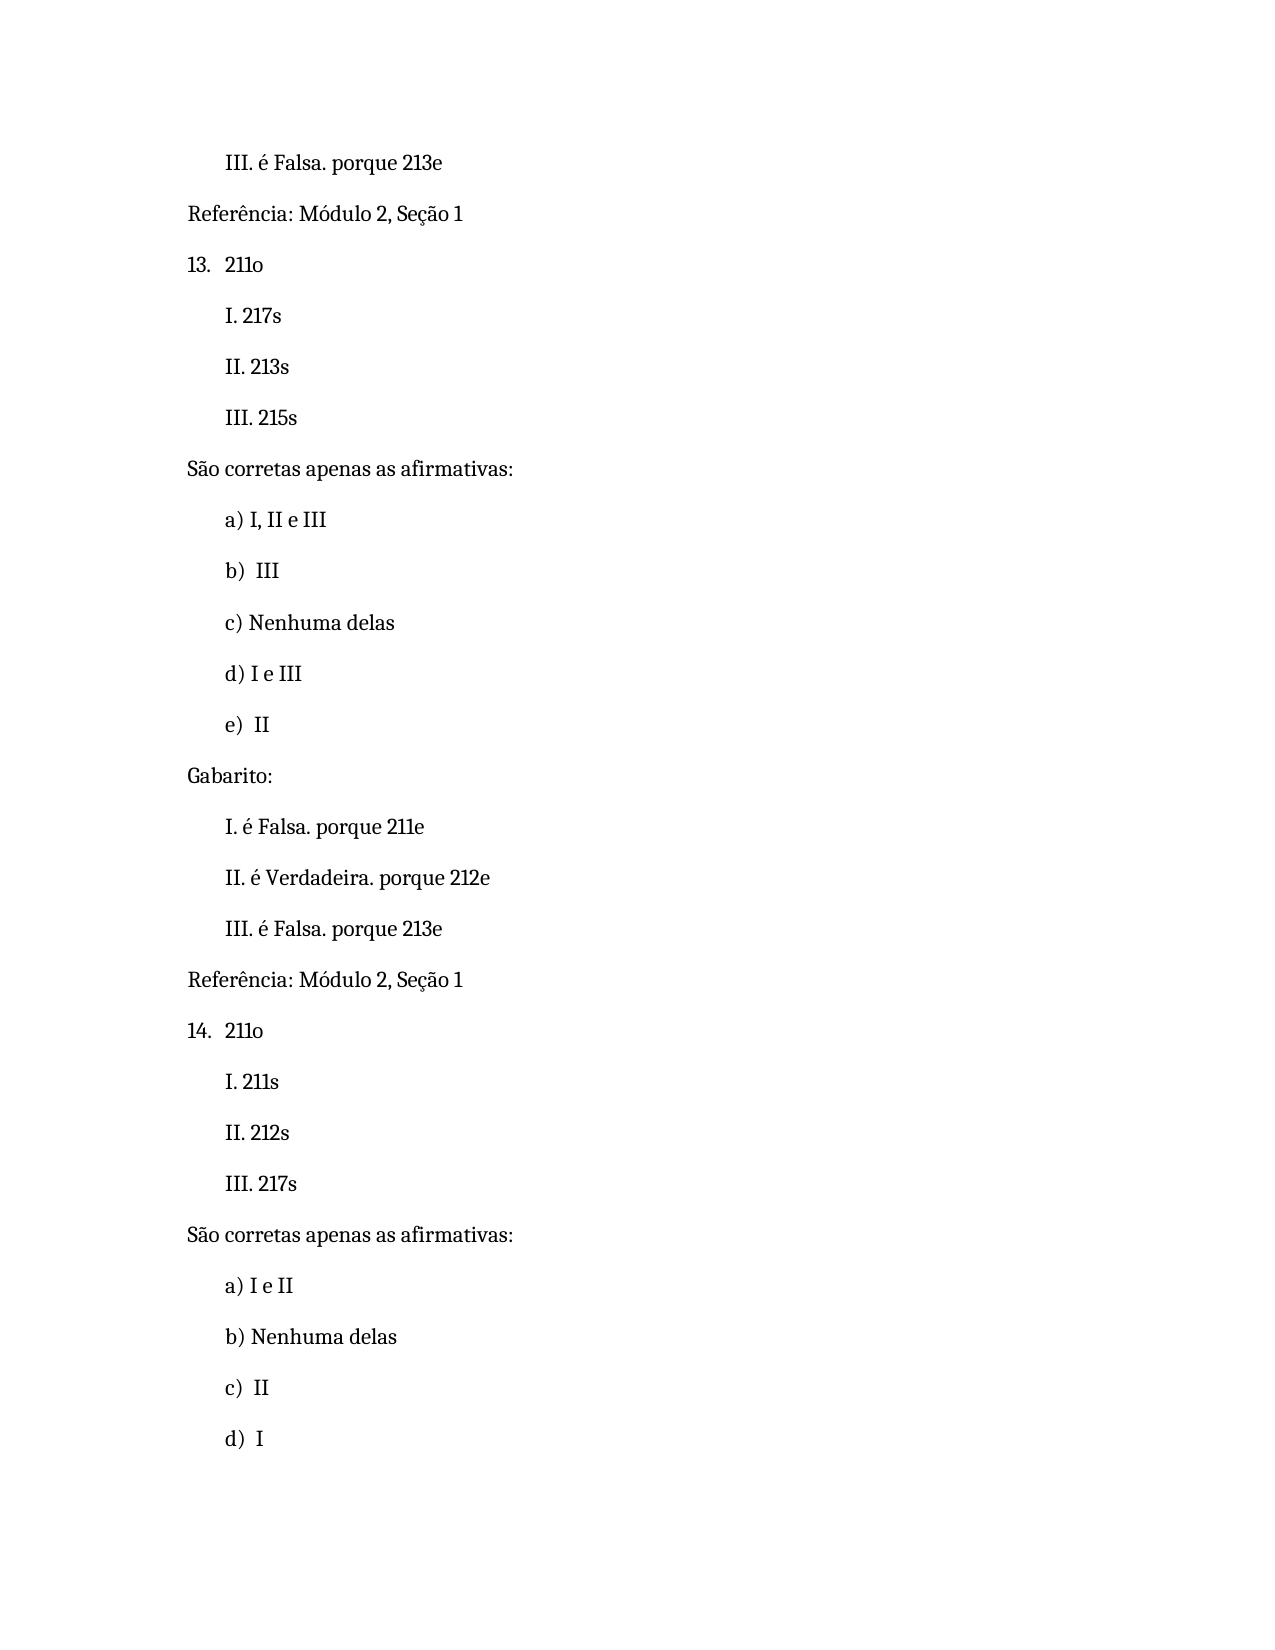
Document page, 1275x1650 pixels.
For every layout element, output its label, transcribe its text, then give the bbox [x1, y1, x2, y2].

text a) I e II [225, 1273, 1087, 1299]
text Referência: Módulo 2, Seção 1 [187, 967, 1087, 993]
text II. é Verdadeira. porque 212e [225, 864, 1087, 891]
text Referência: Módulo 2, Seção 1 [187, 201, 1087, 227]
text I. é Falsa. porque 211e [225, 813, 1087, 840]
text I. 211s [225, 1069, 1087, 1095]
text III. 217s [225, 1171, 1087, 1197]
text II. 212s [225, 1120, 1087, 1146]
text c) II [225, 1375, 1087, 1401]
text III. é Falsa. porque 213e [225, 916, 1087, 942]
list 211o [187, 252, 1087, 278]
text São corretas apenas as afirmativas: [187, 456, 1087, 483]
text Gabarito: [187, 762, 1087, 789]
text b) Nenhuma delas [225, 1324, 1087, 1350]
text d) I [225, 1426, 1087, 1452]
text I. 217s [225, 303, 1087, 329]
list 211o [187, 1018, 1087, 1044]
text II. 213s [225, 354, 1087, 381]
text a) I, II e III [225, 507, 1087, 534]
text São corretas apenas as afirmativas: [187, 1222, 1087, 1248]
text III. 215s [225, 405, 1087, 432]
text b) III [225, 558, 1087, 585]
text c) Nenhuma delas [225, 609, 1087, 636]
text d) I e III [225, 660, 1087, 687]
text e) II [225, 711, 1087, 738]
text III. é Falsa. porque 213e [225, 150, 1087, 176]
